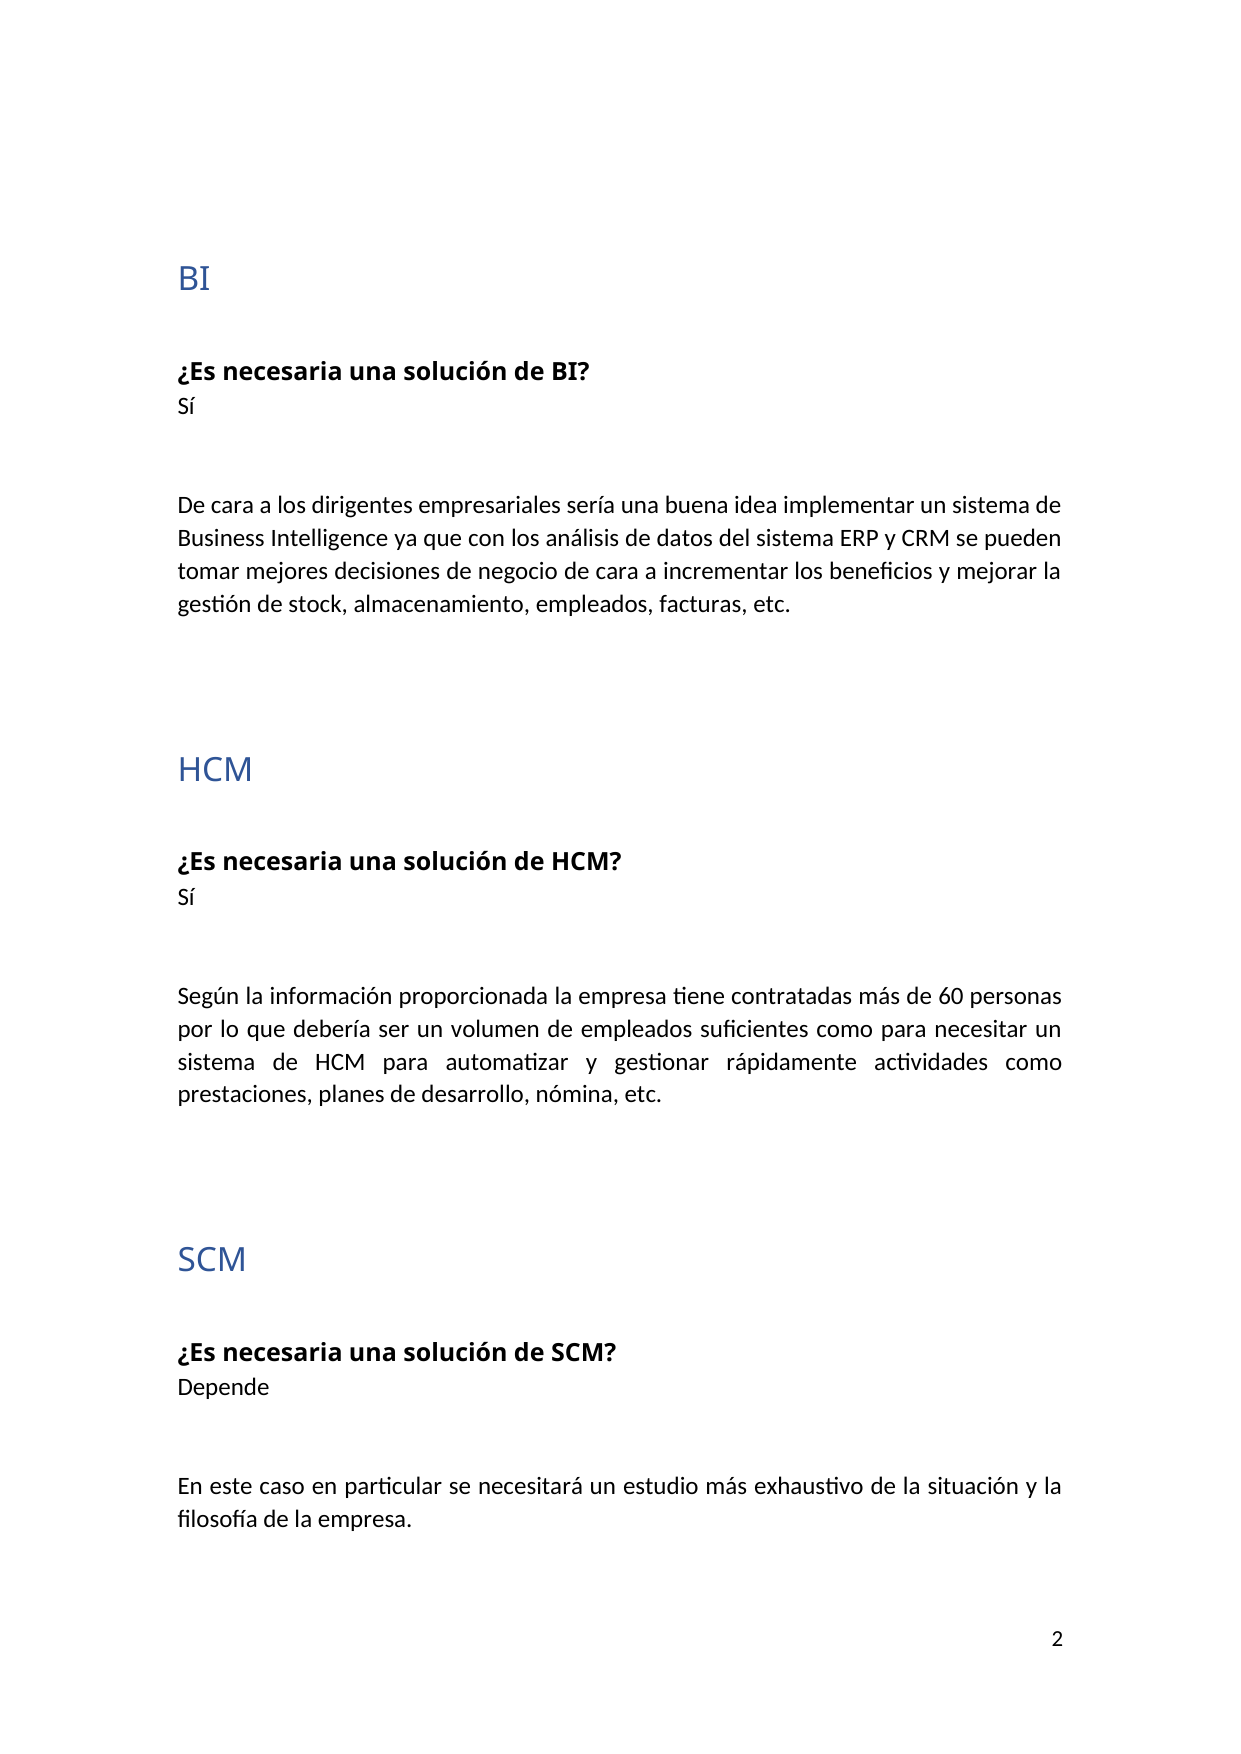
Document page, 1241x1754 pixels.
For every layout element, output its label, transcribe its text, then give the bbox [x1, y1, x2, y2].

text Según la información proporcionada la empresa tiene contratadas más de 60 personas por lo que debería ser un volumen de empleados suficientes como para necesitar un sistema de HCM para automatizar y gestionar rápidamente actividades como prestaciones, planes de desarrollo, nómina, etc. [177, 980, 1063, 1109]
subtitle SCM [177, 1236, 1063, 1281]
subtitle ¿Es necesaria una solución de SCM? [177, 1334, 1063, 1368]
subtitle ¿Es necesaria una solución de BI? [177, 354, 1063, 388]
subtitle BI [177, 255, 1063, 301]
text Depende [177, 1371, 1063, 1402]
text De cara a los dirigentes empresariales sería una buena idea implementar un sistema de Business Intelligence ya que con los análisis de datos del sistema ERP y CRM se pueden tomar mejores decisiones de negocio de cara a incrementar los beneficios y mejorar la gestión de stock, almacenamiento, empleados, facturas, etc. [177, 489, 1063, 619]
text Sí [177, 881, 1063, 911]
subtitle HCM [177, 745, 1063, 791]
text En este caso en particular se necesitará un estudio más exhaustivo de la situación y la filosofía de la empresa. [177, 1470, 1063, 1534]
text Sí [177, 390, 1063, 421]
subtitle ¿Es necesaria una solución de HCM? [177, 844, 1063, 878]
